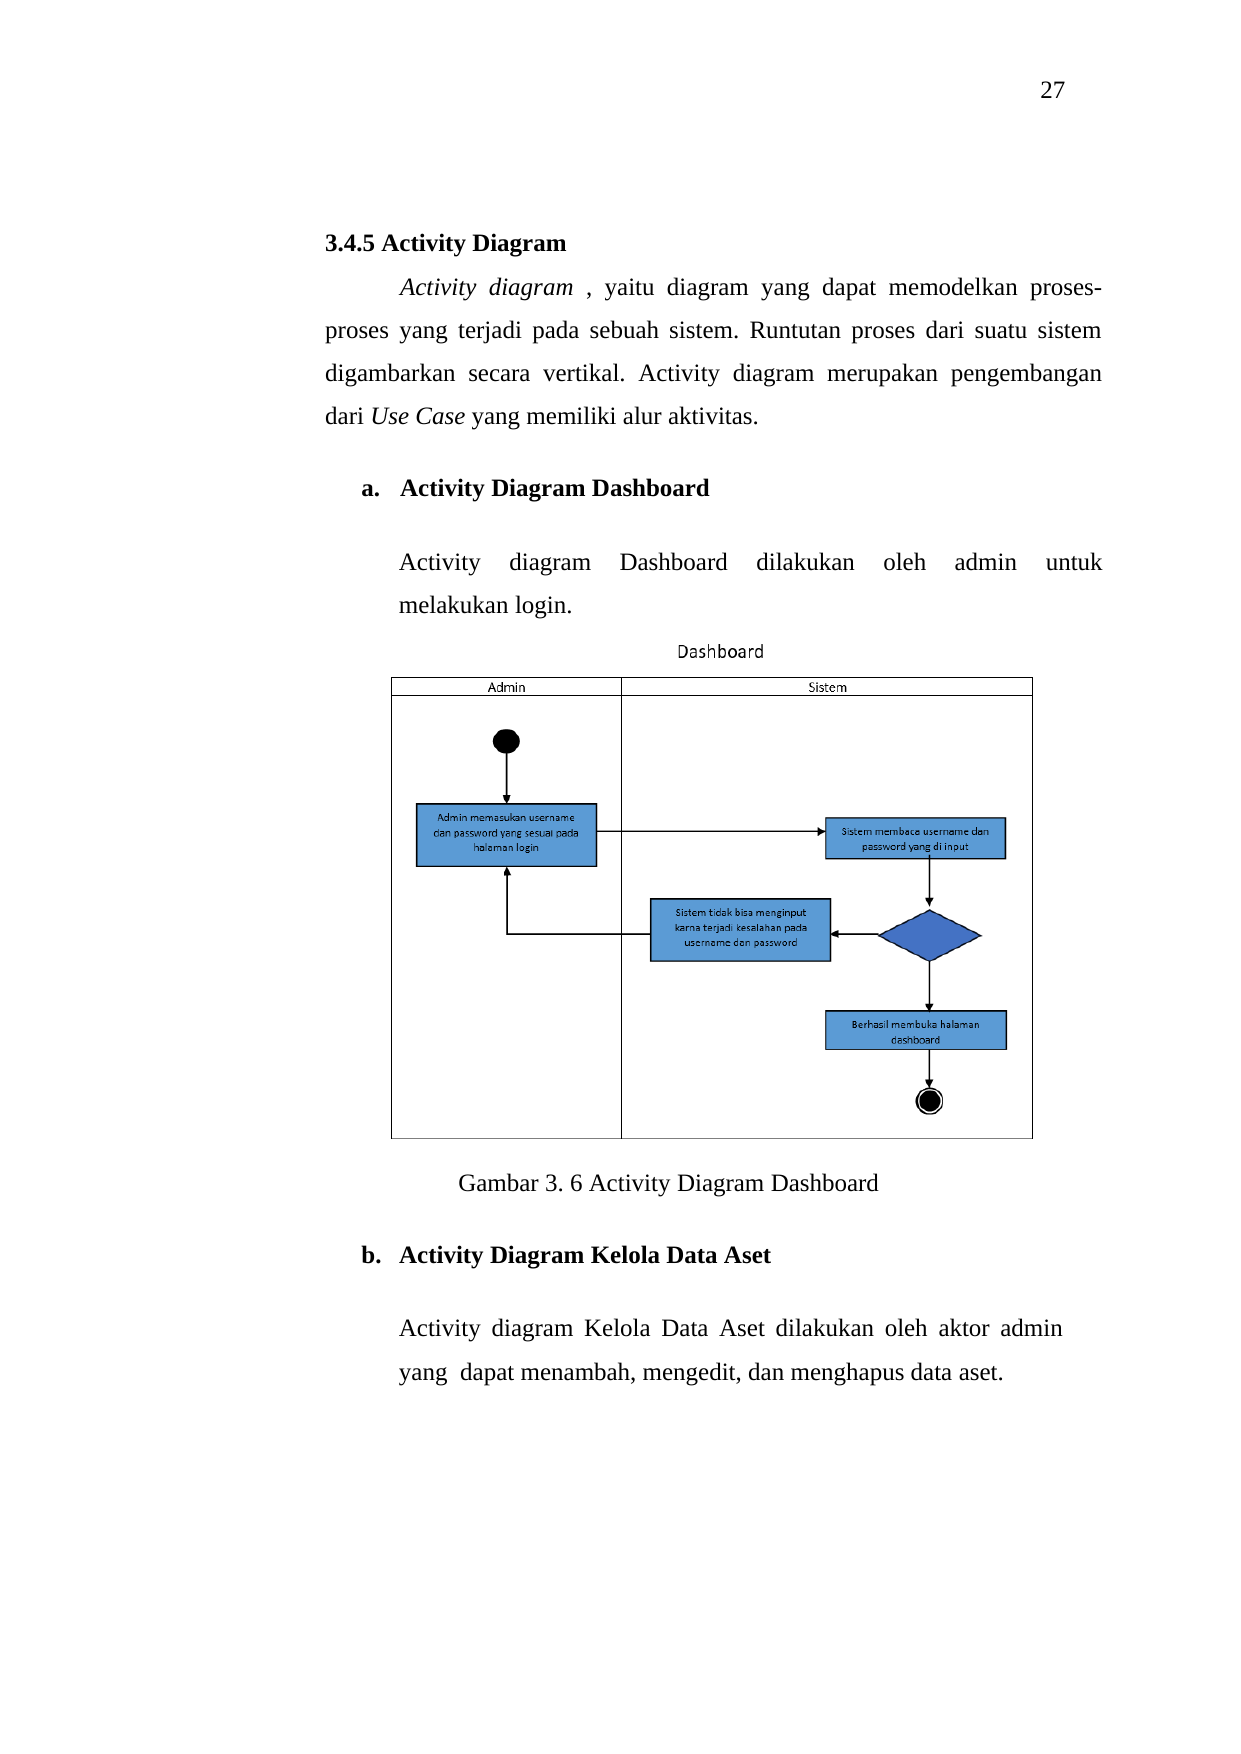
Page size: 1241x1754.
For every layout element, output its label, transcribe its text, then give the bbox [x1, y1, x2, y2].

text Activity diagram Dashboard dilakukan oleh admin untuk melakukan login. [399, 547, 1103, 618]
text Gambar 3. 6 Activity Diagram Dashboard [458, 1168, 1103, 1197]
text Activity diagram , yaitu diagram yang dapat memodelkan proses-proses yang terjadi pada sebuah sistem. Runtutan proses dari suatu sistem digambarkan secara vertikal. Activity diagram merupakan pengembangan dari Use Case yang memiliki alur aktivitas. [325, 272, 1103, 430]
subtitle 3.4.5 Activity Diagram [250, 228, 1103, 257]
text Activity diagram Kelola Data Aset dilakukan oleh aktor admin yang dapat menambah, mengedit, dan menghapus data aset. [399, 1313, 1063, 1385]
subtitle Activity Diagram Dashboard [361, 473, 1103, 502]
picture [386, 632, 1040, 1143]
subtitle Activity Diagram Kelola Data Aset [361, 1240, 1103, 1269]
